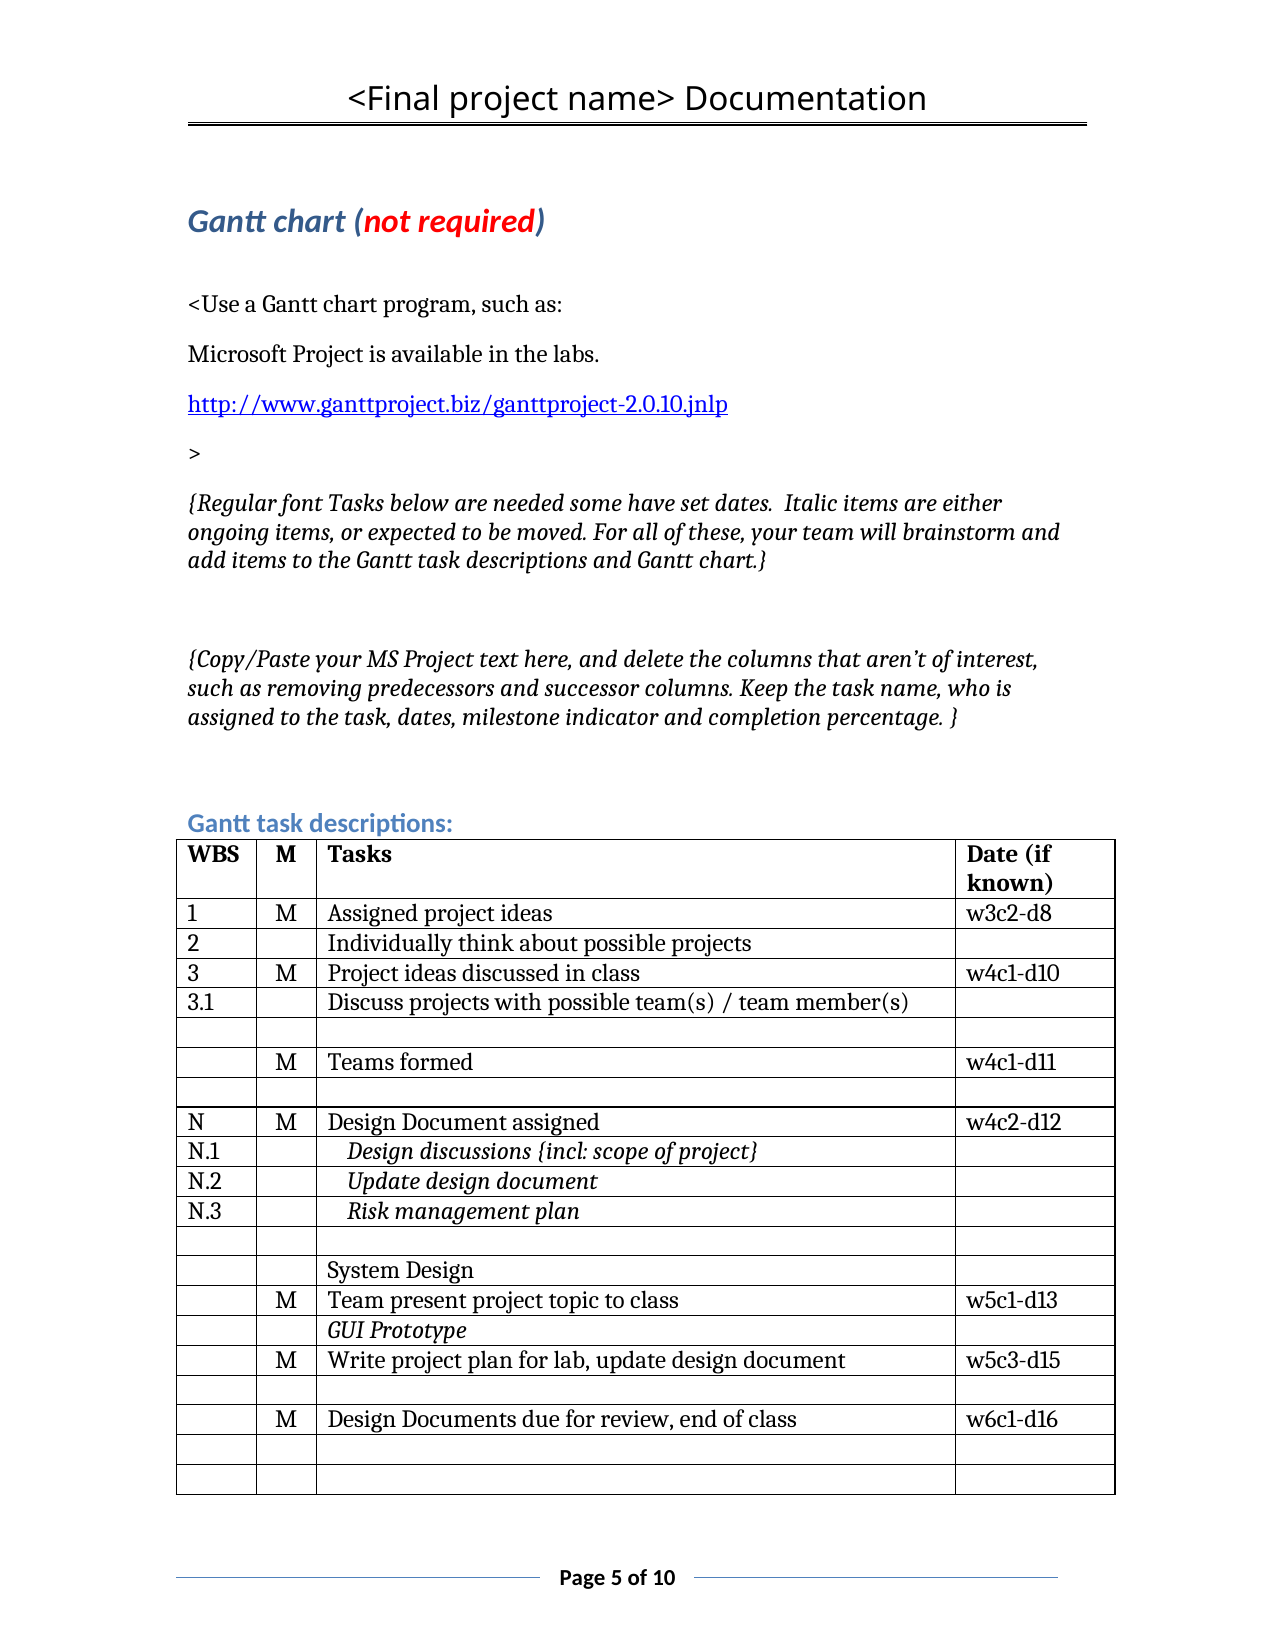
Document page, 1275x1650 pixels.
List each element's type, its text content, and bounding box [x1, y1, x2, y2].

table_cell [177, 1316, 256, 1345]
table_cell [177, 1048, 256, 1077]
table_cell [317, 1018, 955, 1047]
table_cell N.2 [177, 1167, 256, 1196]
table_cell [177, 1256, 256, 1285]
table_cell [257, 988, 316, 1017]
table_cell [956, 929, 1114, 957]
table_cell [317, 1465, 955, 1494]
table_cell [956, 1435, 1114, 1464]
table_cell [257, 1018, 316, 1047]
table_cell [956, 1256, 1114, 1285]
table_cell Individually think about possible projects [317, 929, 955, 957]
table_cell N.1 [177, 1137, 256, 1166]
table_cell [956, 988, 1114, 1017]
table_cell [177, 1018, 256, 1047]
table_cell N.3 [177, 1197, 256, 1226]
table_cell [956, 1227, 1114, 1255]
table_cell M [257, 959, 316, 987]
table_cell Write project plan for lab, update design document [317, 1346, 955, 1374]
table_cell M [257, 1405, 316, 1434]
table_header Date (if known) [956, 840, 1114, 898]
table_cell Teams formed [317, 1048, 955, 1077]
subtitle Gantt chart (not required) [187, 200, 1087, 241]
table_cell [177, 1405, 256, 1434]
table_cell [177, 1435, 256, 1464]
table_cell w4c1-d11 [956, 1048, 1114, 1077]
table_cell [317, 1227, 955, 1255]
text <Use a Gantt chart program, such as: [187, 290, 1087, 319]
table_cell [177, 1346, 256, 1374]
text > [187, 439, 1087, 468]
text Microsoft Project is available in the labs. [187, 340, 1087, 369]
table_cell [317, 1435, 955, 1464]
table_cell [177, 1078, 256, 1106]
table_cell [956, 1376, 1114, 1404]
table_cell M [257, 899, 316, 928]
table_cell [177, 1376, 256, 1404]
table_header M [257, 840, 316, 898]
table_cell Assigned project ideas [317, 899, 955, 928]
text http://www.ganttproject.biz/ganttproject-2.0.10.jnlp [187, 389, 1087, 418]
table_cell [956, 1078, 1114, 1106]
table_cell Risk management plan [317, 1197, 955, 1226]
table_cell [956, 1167, 1114, 1196]
table_cell Design Document assigned [317, 1108, 955, 1136]
table_cell N [177, 1108, 256, 1136]
table_cell [177, 1286, 256, 1315]
table_cell w5c3-d15 [956, 1346, 1114, 1374]
table_cell [956, 1018, 1114, 1047]
table_cell [317, 1376, 955, 1404]
table_cell [257, 1316, 316, 1345]
table_cell [257, 1137, 316, 1166]
subtitle Gantt task descriptions: [187, 806, 1087, 839]
table_cell [257, 1197, 316, 1226]
table_cell [257, 1376, 316, 1404]
table_cell System Design [317, 1256, 955, 1285]
table_header Tasks [317, 840, 955, 898]
table_cell Project ideas discussed in class [317, 959, 955, 987]
table_cell M [257, 1048, 316, 1077]
table_cell M [257, 1108, 316, 1136]
table_cell Design discussions {incl: scope of project} [317, 1137, 955, 1166]
table_cell [257, 1167, 316, 1196]
table_cell Team present project topic to class [317, 1286, 955, 1315]
table_cell 3 [177, 959, 256, 987]
table_header WBS [177, 840, 256, 898]
table_cell [956, 1465, 1114, 1494]
table_cell Design Documents due for review, end of class [317, 1405, 955, 1434]
table_cell w6c1-d16 [956, 1405, 1114, 1434]
table_cell 3.1 [177, 988, 256, 1017]
table_cell [956, 1197, 1114, 1226]
table_cell w4c2-d12 [956, 1108, 1114, 1136]
table_cell [956, 1316, 1114, 1345]
table_cell [257, 1227, 316, 1255]
table_cell [257, 1465, 316, 1494]
table_cell [177, 1465, 256, 1494]
table_cell Update design document [317, 1167, 955, 1196]
table_cell [177, 1227, 256, 1255]
table_cell [317, 1078, 955, 1106]
table_cell w5c1-d13 [956, 1286, 1114, 1315]
table_cell 2 [177, 929, 256, 957]
table_cell M [257, 1286, 316, 1315]
table_cell [257, 929, 316, 957]
table_cell GUI Prototype [317, 1316, 955, 1345]
table_cell [257, 1256, 316, 1285]
table_cell Discuss projects with possible team(s) / team member(s) [317, 988, 955, 1017]
text {Copy/Paste your MS Project text here, and delete the columns that aren’t of interest, such as removing predecessors and successor columns. Keep the task name, who is assigned to the task, dates, milestone indicator and completion percentage. } [187, 645, 1087, 732]
table_cell [956, 1137, 1114, 1166]
table_cell [257, 1435, 316, 1464]
table_cell w3c2-d8 [956, 899, 1114, 928]
table_cell [257, 1078, 316, 1106]
table_cell w4c1-d10 [956, 959, 1114, 987]
table_cell M [257, 1346, 316, 1374]
table_cell 1 [177, 899, 256, 928]
text {Regular font Tasks below are needed some have set dates. Italic items are either ongoing items, or expected to be moved. For all of these, your team will brainstorm and add items to the Gantt task descriptions and Gantt chart.} [187, 489, 1087, 575]
